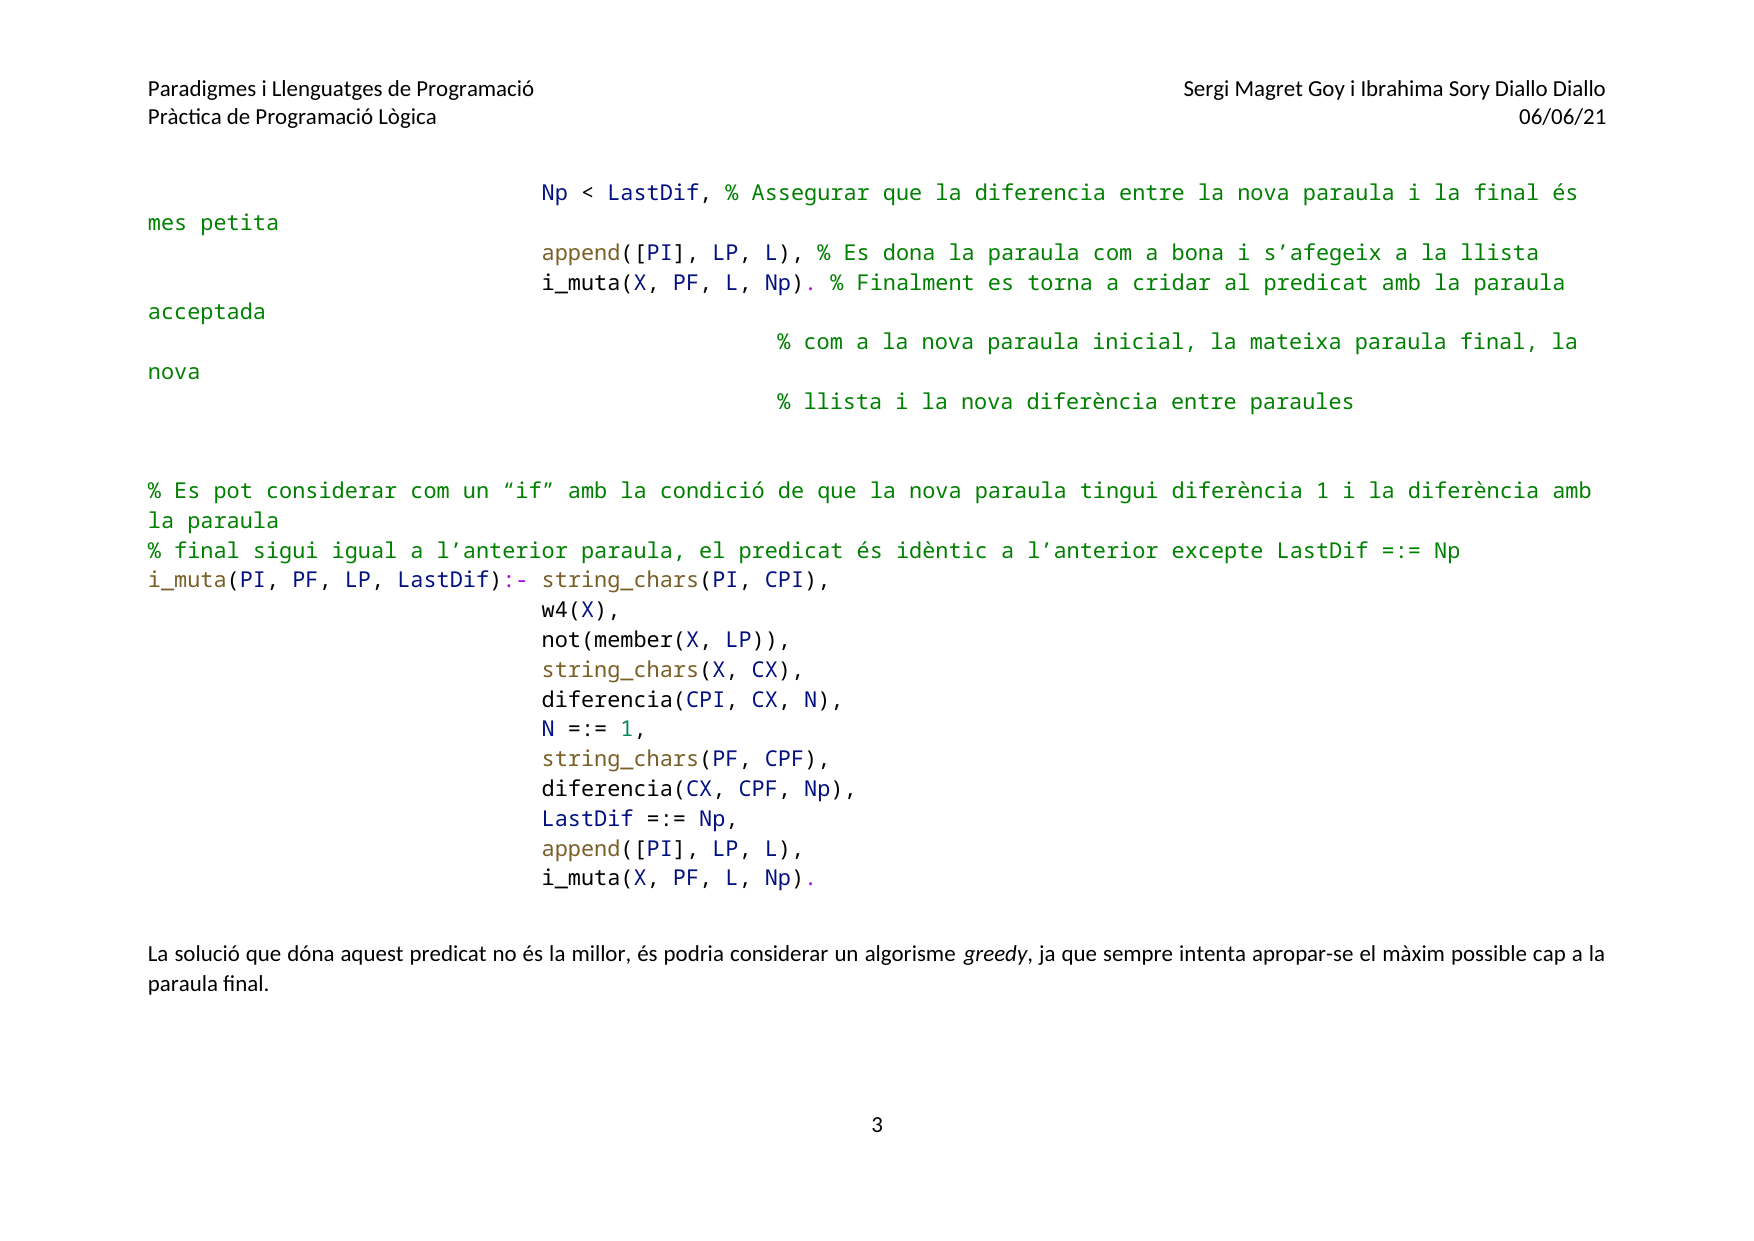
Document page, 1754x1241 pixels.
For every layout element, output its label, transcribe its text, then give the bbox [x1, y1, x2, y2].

text % Es pot considerar com un “if” amb la condició de que la nova paraula tingui diferència 1 i la diferència amb la paraula [148, 475, 1606, 535]
text LastDif =:= Np, [148, 803, 1606, 833]
text diferencia(CPI, CX, N), [148, 684, 1606, 713]
text i_muta(PI, PF, LP, LastDif):- string_chars(PI, CPI), [148, 564, 1606, 594]
text not(member(X, LP)), [148, 624, 1606, 654]
text diferencia(CX, CPF, Np), [148, 773, 1606, 803]
text string_chars(PF, CPF), [148, 743, 1606, 773]
text % llista i la nova diferència entre paraules [148, 386, 1606, 416]
text % com a la nova paraula inicial, la mateixa paraula final, la nova [148, 326, 1606, 386]
text append([PI], LP, L), % Es dona la paraula com a bona i s’afegeix a la llista [148, 237, 1606, 267]
text Np < LastDif, % Assegurar que la diferencia entre la nova paraula i la final és mes petita [148, 177, 1606, 237]
text append([PI], LP, L), [148, 833, 1606, 862]
text i_muta(X, PF, L, Np). [148, 862, 1606, 892]
text string_chars(X, CX), [148, 654, 1606, 684]
text N =:= 1, [148, 713, 1606, 743]
text i_muta(X, PF, L, Np). % Finalment es torna a cridar al predicat amb la paraula acceptada [148, 267, 1606, 326]
text % final sigui igual a l’anterior paraula, el predicat és idèntic a l’anterior excepte LastDif =:= Np [148, 535, 1606, 564]
text La solució que dóna aquest predicat no és la millor, és podria considerar un algorisme greedy, ja que sempre intenta apropar-se el màxim possible cap a la paraula final. [148, 939, 1606, 997]
text w4(X), [148, 594, 1606, 624]
